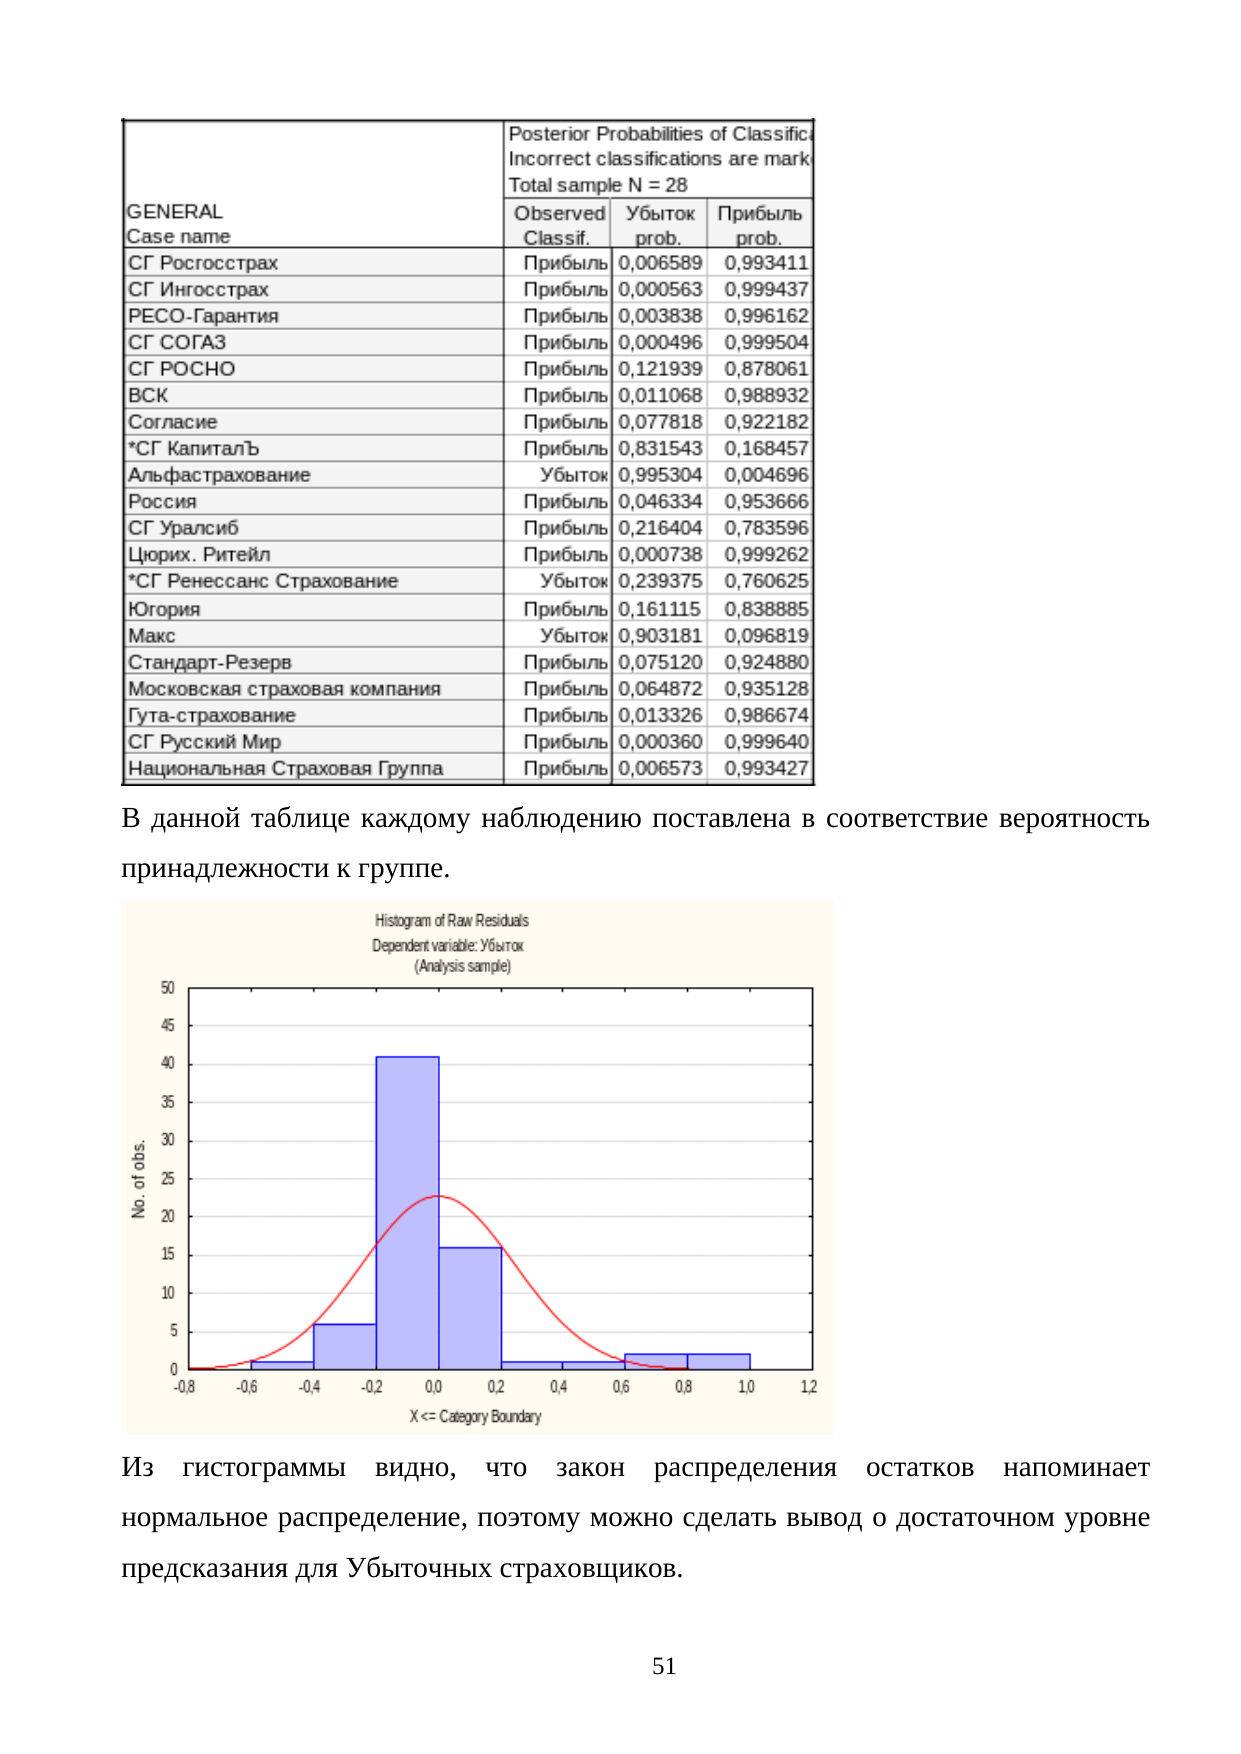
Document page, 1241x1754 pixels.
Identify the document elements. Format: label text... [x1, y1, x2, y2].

text В данной таблице каждому наблюдению поставлена в соответствие вероятность принадлежности к группе. [121, 800, 1152, 883]
text Из гистограммы видно, что закон распределения остатков напоминает нормальное распределение, поэтому можно сделать вывод о достаточном уровне предсказания для Убыточных страховщиков. [121, 1449, 1152, 1583]
